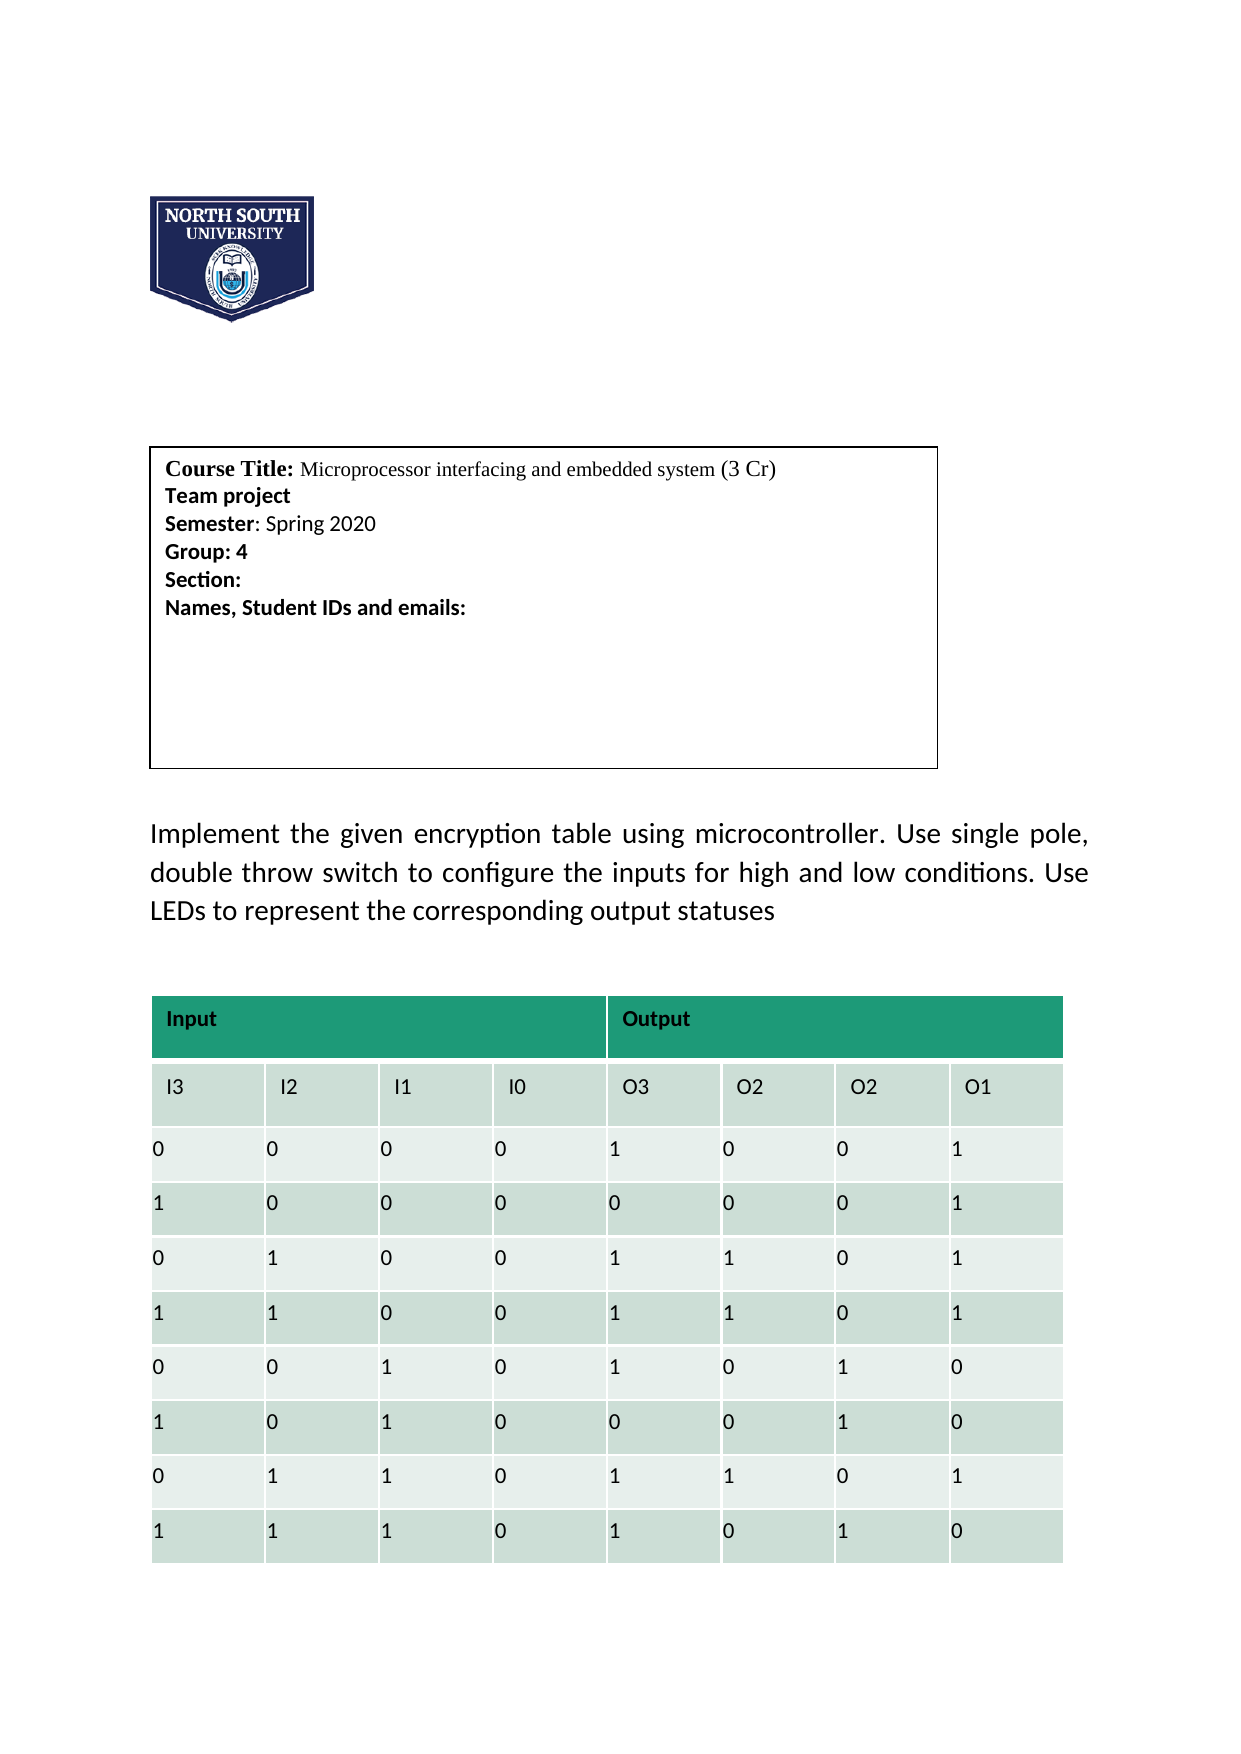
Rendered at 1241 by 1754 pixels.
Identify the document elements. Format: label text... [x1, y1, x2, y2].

table_cell 0 [951, 1347, 1063, 1399]
table_cell 0 [951, 1510, 1063, 1563]
table_cell O2 [836, 1064, 949, 1126]
table_cell 1 [266, 1238, 378, 1290]
table_cell 1 [836, 1347, 949, 1399]
table_cell 1 [266, 1292, 378, 1344]
table_cell 0 [152, 1238, 264, 1290]
table_cell 1 [723, 1292, 834, 1344]
table_cell 0 [494, 1456, 606, 1508]
table_header Output [608, 996, 1063, 1058]
table_cell 0 [836, 1128, 949, 1181]
table_cell 1 [608, 1510, 720, 1563]
table_cell 1 [951, 1183, 1063, 1235]
table_cell 1 [266, 1456, 378, 1508]
table_cell 1 [608, 1128, 720, 1181]
table_cell I1 [380, 1064, 492, 1126]
table_cell 0 [836, 1183, 949, 1235]
table_cell 0 [266, 1347, 378, 1399]
table_cell I0 [494, 1064, 606, 1126]
table_cell 0 [152, 1347, 264, 1399]
table_cell I2 [266, 1064, 378, 1126]
table_cell 1 [723, 1238, 834, 1290]
table_cell 1 [608, 1347, 720, 1399]
table_cell 1 [608, 1456, 720, 1508]
table_cell 1 [380, 1456, 492, 1508]
text Implement the given encryption table using microcontroller. Use single pole, double throw switch to configure the inputs for high and low conditions. Use LEDs to represent the corresponding output statuses [150, 815, 1090, 928]
table_cell 1 [380, 1510, 492, 1563]
table_cell 1 [152, 1510, 264, 1563]
table_cell 0 [266, 1401, 378, 1454]
table_cell 0 [152, 1456, 264, 1508]
table_cell 1 [836, 1401, 949, 1454]
table_cell 0 [608, 1183, 720, 1235]
table_cell 0 [608, 1401, 720, 1454]
picture [150, 196, 314, 328]
table_cell I3 [152, 1064, 264, 1126]
table_cell 0 [836, 1292, 949, 1344]
table_cell 0 [380, 1238, 492, 1290]
table_cell 1 [266, 1510, 378, 1563]
table_cell 1 [951, 1238, 1063, 1290]
table_cell 1 [836, 1510, 949, 1563]
table_cell 0 [494, 1292, 606, 1344]
table_cell 0 [951, 1401, 1063, 1454]
table_cell 1 [152, 1401, 264, 1454]
table_cell 1 [951, 1292, 1063, 1344]
table_cell O1 [951, 1064, 1063, 1126]
table_cell 1 [951, 1128, 1063, 1181]
table_cell O2 [723, 1064, 834, 1126]
table_cell 0 [836, 1238, 949, 1290]
table_cell 0 [494, 1510, 606, 1563]
table_cell O3 [608, 1064, 720, 1126]
table_cell 0 [723, 1510, 834, 1563]
table_cell 1 [608, 1292, 720, 1344]
table_cell 0 [494, 1128, 606, 1181]
table_cell 1 [380, 1347, 492, 1399]
table_header Input [152, 996, 606, 1058]
table_cell 0 [723, 1347, 834, 1399]
table_cell 0 [380, 1128, 492, 1181]
table_cell 1 [380, 1401, 492, 1454]
table_cell 1 [152, 1183, 264, 1235]
table_cell 0 [494, 1401, 606, 1454]
table_cell 0 [266, 1128, 378, 1181]
table_cell 0 [494, 1183, 606, 1235]
table_cell 0 [494, 1347, 606, 1399]
table_cell 1 [152, 1292, 264, 1344]
table_cell 0 [380, 1183, 492, 1235]
table_cell 1 [723, 1456, 834, 1508]
table_cell 1 [951, 1456, 1063, 1508]
table_cell 0 [723, 1401, 834, 1454]
table_cell 0 [152, 1128, 264, 1181]
table_cell 0 [723, 1128, 834, 1181]
table_cell 0 [723, 1183, 834, 1235]
table_cell 0 [380, 1292, 492, 1344]
table_cell 0 [266, 1183, 378, 1235]
table_cell 0 [836, 1456, 949, 1508]
table_cell 0 [494, 1238, 606, 1290]
table_cell 1 [608, 1238, 720, 1290]
